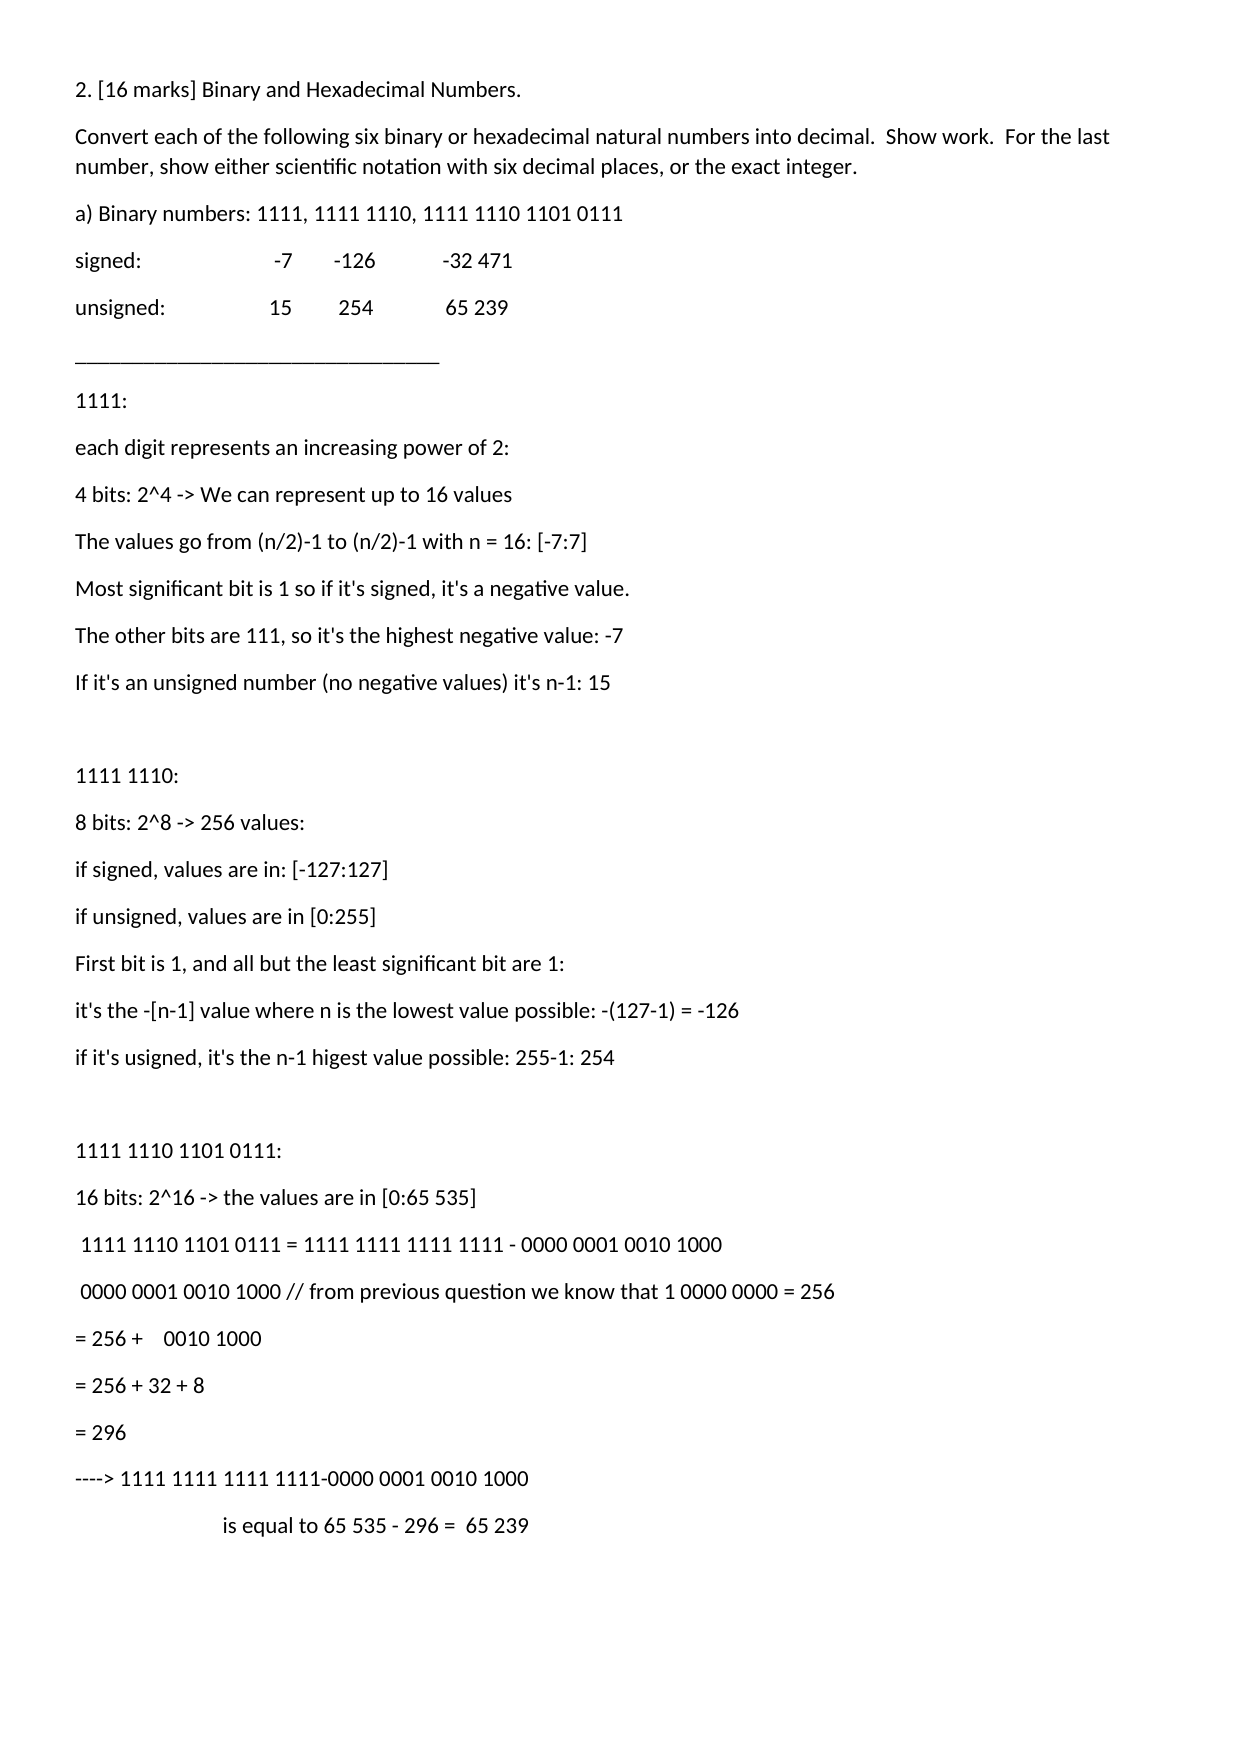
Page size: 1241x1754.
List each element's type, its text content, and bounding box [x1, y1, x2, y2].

text each digit represents an increasing power of 2: [75, 433, 1165, 461]
text = 296 [75, 1418, 1165, 1446]
text 2. [16 marks] Binary and Hexadecimal Numbers. [75, 75, 1165, 103]
text it's the -[n-1] value where n is the lowest value possible: -(127-1) = -126 [75, 996, 1165, 1024]
text 16 bits: 2^16 -> the values are in [0:65 535] [75, 1183, 1165, 1211]
text if it's usigned, it's the n-1 higest value possible: 255-1: 254 [75, 1043, 1165, 1071]
text If it's an unsigned number (no negative values) it's n-1: 15 [75, 668, 1165, 696]
text is equal to 65 535 - 296 = 65 239 [75, 1511, 1165, 1539]
text = 256 + 32 + 8 [75, 1371, 1165, 1399]
text First bit is 1, and all but the least significant bit are 1: [75, 949, 1165, 977]
text Most significant bit is 1 so if it's signed, it's a negative value. [75, 574, 1165, 602]
text 1111 1110 1101 0111: [75, 1136, 1165, 1164]
text unsigned: 15 254 65 239 [75, 293, 1165, 321]
text The other bits are 111, so it's the highest negative value: -7 [75, 621, 1165, 649]
text signed: -7 -126 -32 471 [75, 246, 1165, 274]
text 8 bits: 2^8 -> 256 values: [75, 808, 1165, 836]
text ________________________________ [75, 339, 1165, 368]
text 4 bits: 2^4 -> We can represent up to 16 values [75, 480, 1165, 508]
text ----> 1111 1111 1111 1111-0000 0001 0010 1000 [75, 1464, 1165, 1493]
text 1111 1110: [75, 761, 1165, 789]
text 0000 0001 0010 1000 // from previous question we know that 1 0000 0000 = 256 [75, 1277, 1165, 1305]
text a) Binary numbers: 1111, 1111 1110, 1111 1110 1101 0111 [75, 199, 1165, 227]
text if unsigned, values are in [0:255] [75, 902, 1165, 930]
text if signed, values are in: [-127:127] [75, 855, 1165, 883]
text 1111 1110 1101 0111 = 1111 1111 1111 1111 - 0000 0001 0010 1000 [75, 1230, 1165, 1258]
text = 256 + 0010 1000 [75, 1324, 1165, 1352]
text 1111: [75, 386, 1165, 414]
text Convert each of the following six binary or hexadecimal natural numbers into decimal. Show work. For the last number, show either scientific notation with six decimal places, or the exact integer. [75, 122, 1165, 180]
text The values go from (n/2)-1 to (n/2)-1 with n = 16: [-7:7] [75, 527, 1165, 555]
